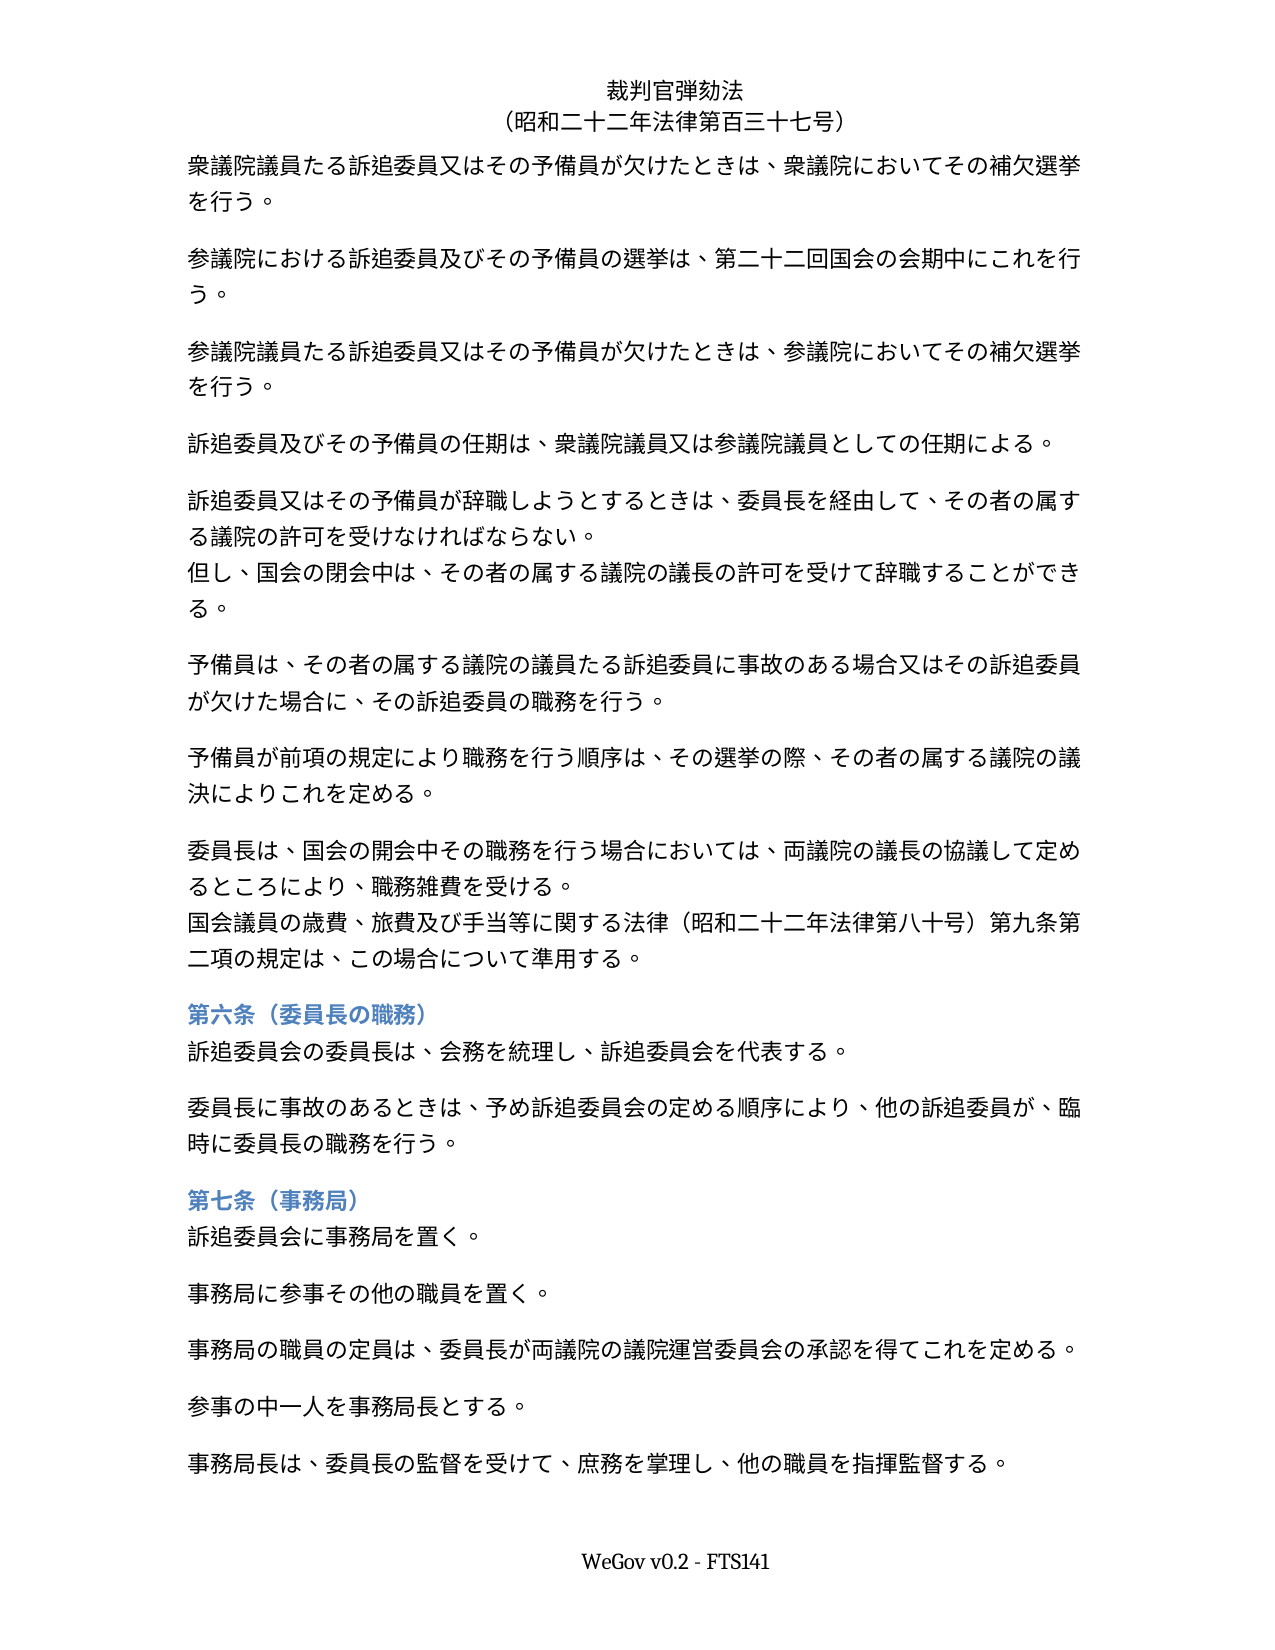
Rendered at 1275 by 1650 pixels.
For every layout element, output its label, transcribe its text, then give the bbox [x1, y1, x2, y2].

text 参事の中一人を事務局長とする。 [187, 1391, 1087, 1422]
text 衆議院議員たる訴追委員又はその予備員が欠けたときは、衆議院においてその補欠選挙を行う。 [187, 150, 1087, 217]
text 委員長に事故のあるときは、予め訴追委員会の定める順序により、他の訴追委員が、臨時に委員長の職務を行う。 [187, 1092, 1087, 1159]
text 訴追委員会の委員長は、会務を統理し、訴追委員会を代表する。 [187, 1035, 1087, 1067]
text 事務局に参事その他の職員を置く。 [187, 1278, 1087, 1309]
subtitle 第七条（事務局） [187, 1185, 1087, 1216]
text 訴追委員及びその予備員の任期は、衆議院議員又は参議院議員としての任期による。 [187, 428, 1087, 459]
text 訴追委員会に事務局を置く。 [187, 1221, 1087, 1252]
text 委員長は、国会の開会中その職務を行う場合においては、両議院の議長の協議して定めるところにより、職務雑費を受ける。 国会議員の歳費、旅費及び手当等に関する法律（昭和二十二年法律第八十号）第九条第二項の規定は、この場合について準用する。 [187, 835, 1087, 974]
subtitle 第六条（委員長の職務） [187, 999, 1087, 1031]
text 訴追委員又はその予備員が辞職しようとするときは、委員長を経由して、その者の属する議院の許可を受けなければならない。 但し、国会の閉会中は、その者の属する議院の議長の許可を受けて辞職することができる。 [187, 485, 1087, 624]
text 事務局の職員の定員は、委員長が両議院の議院運営委員会の承認を得てこれを定める。 [187, 1334, 1087, 1366]
text 事務局長は、委員長の監督を受けて、庶務を掌理し、他の職員を指揮監督する。 [187, 1448, 1087, 1479]
text 予備員が前項の規定により職務を行う順序は、その選挙の際、その者の属する議院の議決によりこれを定める。 [187, 742, 1087, 809]
text 予備員は、その者の属する議院の議員たる訴追委員に事故のある場合又はその訴追委員が欠けた場合に、その訴追委員の職務を行う。 [187, 649, 1087, 717]
text 参議院議員たる訴追委員又はその予備員が欠けたときは、参議院においてその補欠選挙を行う。 [187, 335, 1087, 403]
text 参議院における訴追委員及びその予備員の選挙は、第二十二回国会の会期中にこれを行う。 [187, 243, 1087, 310]
